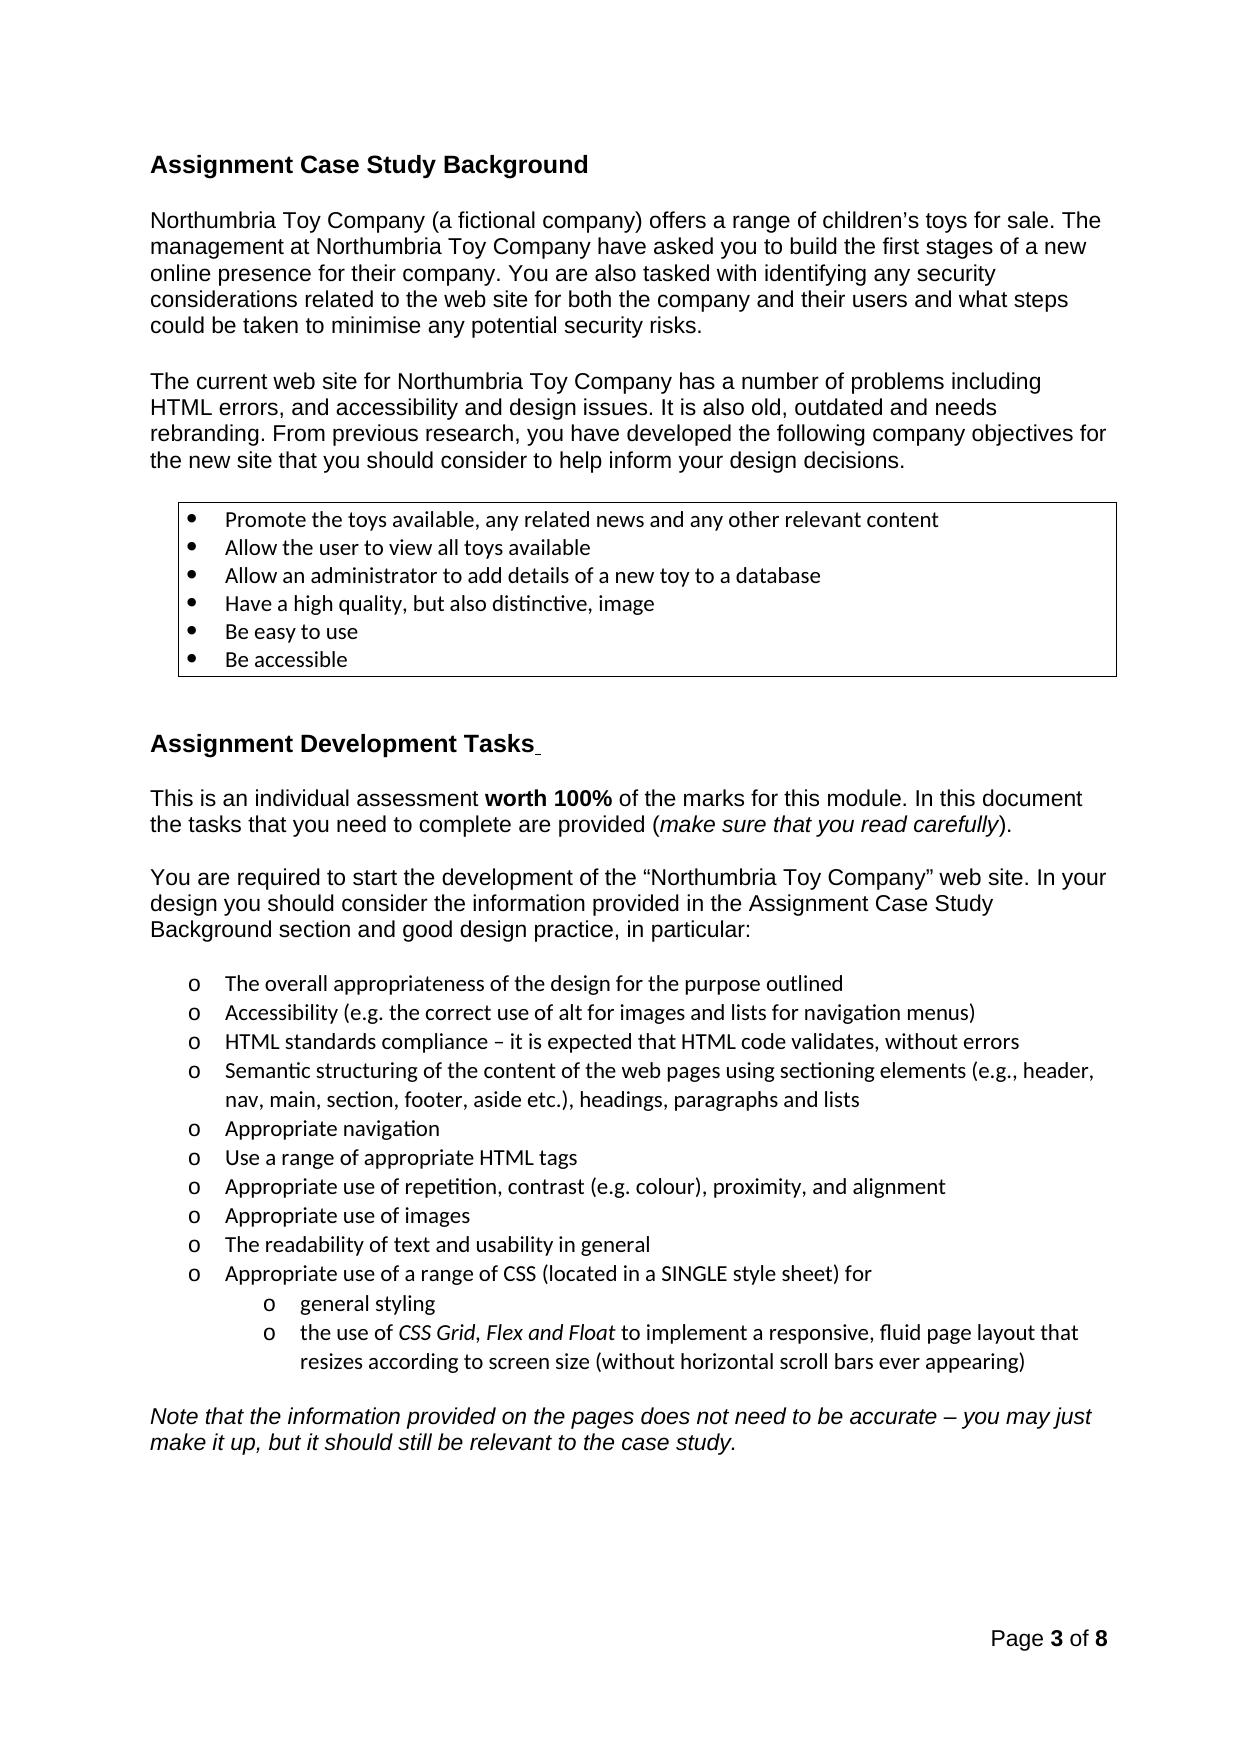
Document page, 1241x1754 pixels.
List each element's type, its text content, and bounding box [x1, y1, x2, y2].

list general styling [262, 1289, 1107, 1318]
list Semantic structuring of the content of the web pages using sectioning elements (e.g., header, nav, main, section, footer, aside etc.), headings, paragraphs and lists [187, 1056, 1107, 1114]
list Use a range of appropriate HTML tags [187, 1143, 1107, 1172]
list Promote the toys available, any related news and any other relevant content [179, 503, 1116, 530]
text Assignment Development Tasks [150, 729, 1107, 758]
list Accessibility (e.g. the correct use of alt for images and lists for navigation menus) [187, 998, 1107, 1027]
list HTML standards compliance – it is expected that HTML code validates, without errors [187, 1027, 1107, 1056]
list Appropriate use of images [187, 1201, 1107, 1230]
text This is an individual assessment worth 100% of the marks for this module. In this document the tasks that you need to complete are provided (make sure that you read carefully). [150, 784, 1107, 837]
list Allow an administrator to add details of a new toy to a database [179, 558, 1116, 586]
list Appropriate use of a range of CSS (located in a SINGLE style sheet) for [187, 1259, 1107, 1289]
list Have a high quality, but also distinctive, image [179, 586, 1116, 614]
text You are required to start the development of the “Northumbria Toy Company” web site. In your design you should consider the information provided in the Assignment Case Study Background section and good design practice, in particular: [150, 863, 1107, 943]
text Note that the information provided on the pages does not need to be accurate – you may just make it up, but it should still be relevant to the case study. [150, 1403, 1107, 1456]
list Be easy to use [179, 614, 1116, 642]
text The current web site for Northumbria Toy Company has a number of problems including HTML errors, and accessibility and design issues. It is also old, outdated and needs rebranding. From previous research, you have developed the following company objectives for the new site that you should consider to help inform your design decisions. [150, 368, 1107, 473]
list The overall appropriateness of the design for the purpose outlined [187, 969, 1107, 998]
list the use of CSS Grid, Flex and Float to implement a responsive, fluid page layout that resizes according to screen size (without horizontal scroll bars ever appearing) [262, 1318, 1107, 1375]
list Appropriate navigation [187, 1114, 1107, 1143]
text Northumbria Toy Company (a fictional company) offers a range of children’s toys for sale. The management at Northumbria Toy Company have asked you to build the first stages of a new online presence for their company. You are also tasked with identifying any security considerations related to the web site for both the company and their users and what steps could be taken to minimise any potential security risks. [150, 207, 1107, 338]
subtitle Assignment Case Study Background [150, 150, 1107, 179]
list Be accessible [179, 642, 1116, 676]
list Allow the user to view all toys available [179, 530, 1116, 558]
list Appropriate use of repetition, contrast (e.g. colour), proximity, and alignment [187, 1172, 1107, 1201]
list The readability of text and usability in general [187, 1230, 1107, 1259]
